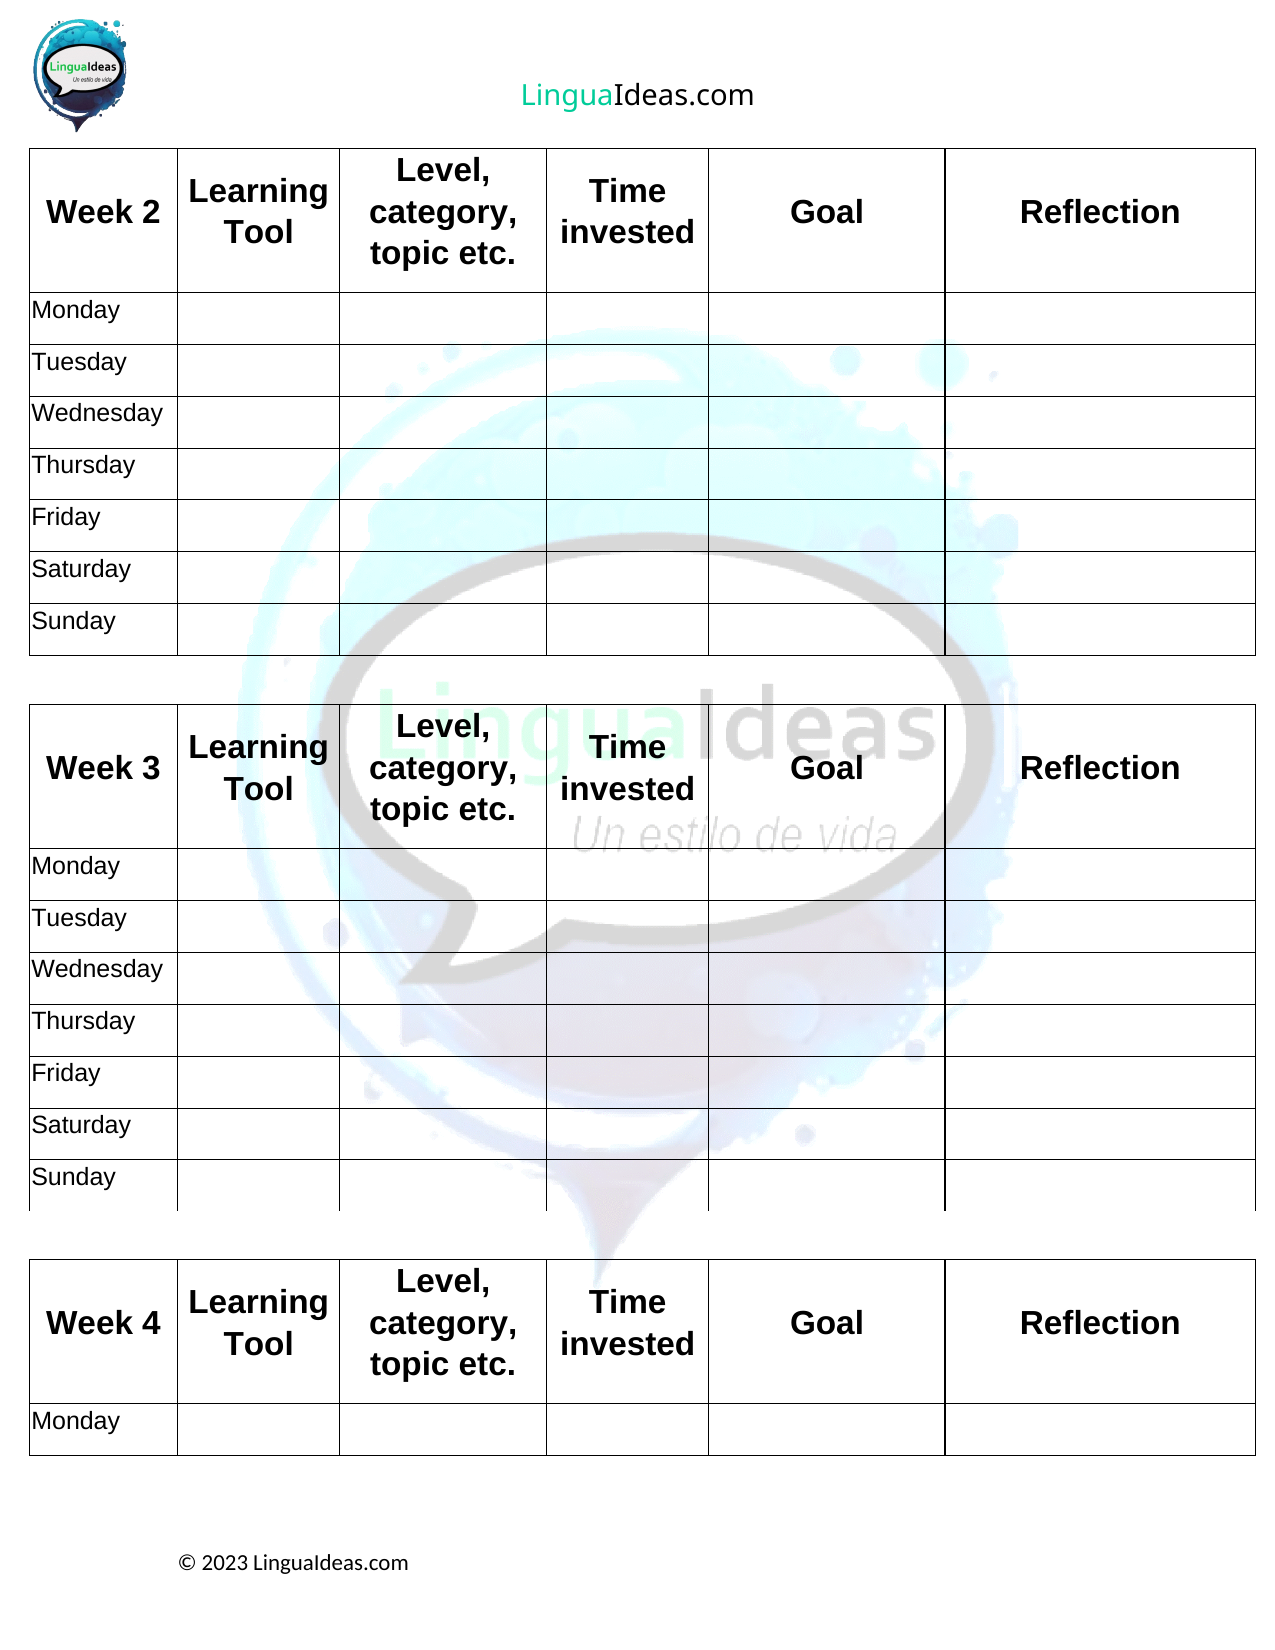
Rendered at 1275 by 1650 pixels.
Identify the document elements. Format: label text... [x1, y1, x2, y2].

table_header Reflection [946, 1260, 1255, 1403]
table_cell [709, 901, 944, 952]
table_header Time invested [547, 149, 708, 292]
table_header Week 2 [30, 149, 177, 292]
table_cell [709, 1160, 944, 1211]
table_cell [340, 397, 546, 447]
table_cell [547, 1160, 708, 1211]
table_cell [178, 293, 339, 344]
table_cell [178, 449, 339, 499]
table_cell [340, 345, 546, 396]
table_cell [709, 1057, 944, 1107]
table_cell Sunday [30, 604, 177, 655]
table_cell [547, 500, 708, 551]
table_cell [178, 1109, 339, 1159]
table_cell [547, 901, 708, 952]
table_cell [340, 604, 546, 655]
table_cell [340, 1005, 546, 1056]
table_cell [946, 293, 1255, 344]
table_cell [178, 345, 339, 396]
table_cell [340, 449, 546, 499]
table_cell [178, 604, 339, 655]
table_cell Tuesday [30, 345, 177, 396]
table_cell [946, 1109, 1255, 1159]
table_header Level, category, topic etc. [340, 149, 546, 292]
table_cell [178, 849, 339, 900]
table_cell Monday [30, 1404, 177, 1455]
table_cell [340, 1404, 546, 1455]
table_header Learning Tool [178, 1260, 339, 1403]
table_cell [547, 849, 708, 900]
table_cell Monday [30, 293, 177, 344]
table_header Goal [709, 705, 944, 848]
table_cell [946, 500, 1255, 551]
table_cell [946, 1005, 1255, 1056]
table_header Learning Tool [178, 705, 339, 848]
table_cell [340, 1160, 546, 1211]
table_cell [946, 397, 1255, 447]
table_cell [547, 397, 708, 447]
table_cell Saturday [30, 552, 177, 603]
table_cell [946, 449, 1255, 499]
table_header Week 3 [30, 705, 177, 848]
table_cell [946, 953, 1255, 1004]
table_cell [340, 901, 546, 952]
table_cell [178, 1005, 339, 1056]
table_header Reflection [946, 705, 1255, 848]
table_cell [709, 1109, 944, 1159]
table_header Goal [709, 149, 944, 292]
table_cell [709, 604, 944, 655]
picture [25, 11, 136, 137]
table_header Goal [709, 1260, 944, 1403]
table_cell Sunday [30, 1160, 177, 1211]
table_cell [547, 345, 708, 396]
table_header Learning Tool [178, 149, 339, 292]
table_header Time invested [547, 705, 708, 848]
table_cell [178, 1057, 339, 1107]
table_header Week 4 [30, 1260, 177, 1403]
table_cell [340, 953, 546, 1004]
table_cell [946, 1160, 1255, 1211]
table_cell Tuesday [30, 901, 177, 952]
table_cell [547, 293, 708, 344]
table_cell [709, 449, 944, 499]
table_cell Saturday [30, 1109, 177, 1159]
table_cell Wednesday [30, 397, 177, 447]
table_cell [178, 1404, 339, 1455]
table_cell [340, 293, 546, 344]
table_header Level, category, topic etc. [340, 705, 546, 848]
table_cell [178, 552, 339, 603]
table_cell [340, 552, 546, 603]
table_cell [547, 1404, 708, 1455]
table_cell [946, 345, 1255, 396]
table_cell [946, 1057, 1255, 1107]
table_cell [709, 293, 944, 344]
table_cell Wednesday [30, 953, 177, 1004]
table_cell [709, 552, 944, 603]
table_cell [709, 953, 944, 1004]
table_cell Friday [30, 500, 177, 551]
table_cell [178, 1160, 339, 1211]
table_cell [547, 449, 708, 499]
table_cell [178, 901, 339, 952]
table_cell [946, 552, 1255, 603]
table_cell [946, 1404, 1255, 1455]
table_cell Thursday [30, 1005, 177, 1056]
table_cell [547, 1005, 708, 1056]
table_header Reflection [946, 149, 1255, 292]
table_cell [547, 1109, 708, 1159]
table_cell [709, 397, 944, 447]
table_cell [709, 500, 944, 551]
table_cell [709, 1404, 944, 1455]
table_cell [946, 604, 1255, 655]
table_cell [547, 552, 708, 603]
table_cell [709, 1005, 944, 1056]
table_cell [709, 345, 944, 396]
table_cell [547, 953, 708, 1004]
table_header Time invested [547, 1260, 708, 1403]
table_cell Monday [30, 849, 177, 900]
table_cell [178, 953, 339, 1004]
table_cell [946, 901, 1255, 952]
table_cell [547, 604, 708, 655]
table_cell [178, 397, 339, 447]
table_cell Friday [30, 1057, 177, 1107]
table_cell [340, 1109, 546, 1159]
table_cell [709, 849, 944, 900]
table_cell [946, 849, 1255, 900]
table_cell Thursday [30, 449, 177, 499]
table_cell [547, 1057, 708, 1107]
table_cell [178, 500, 339, 551]
table_header Level, category, topic etc. [340, 1260, 546, 1403]
table_cell [340, 849, 546, 900]
table_cell [340, 500, 546, 551]
table_cell [340, 1057, 546, 1107]
